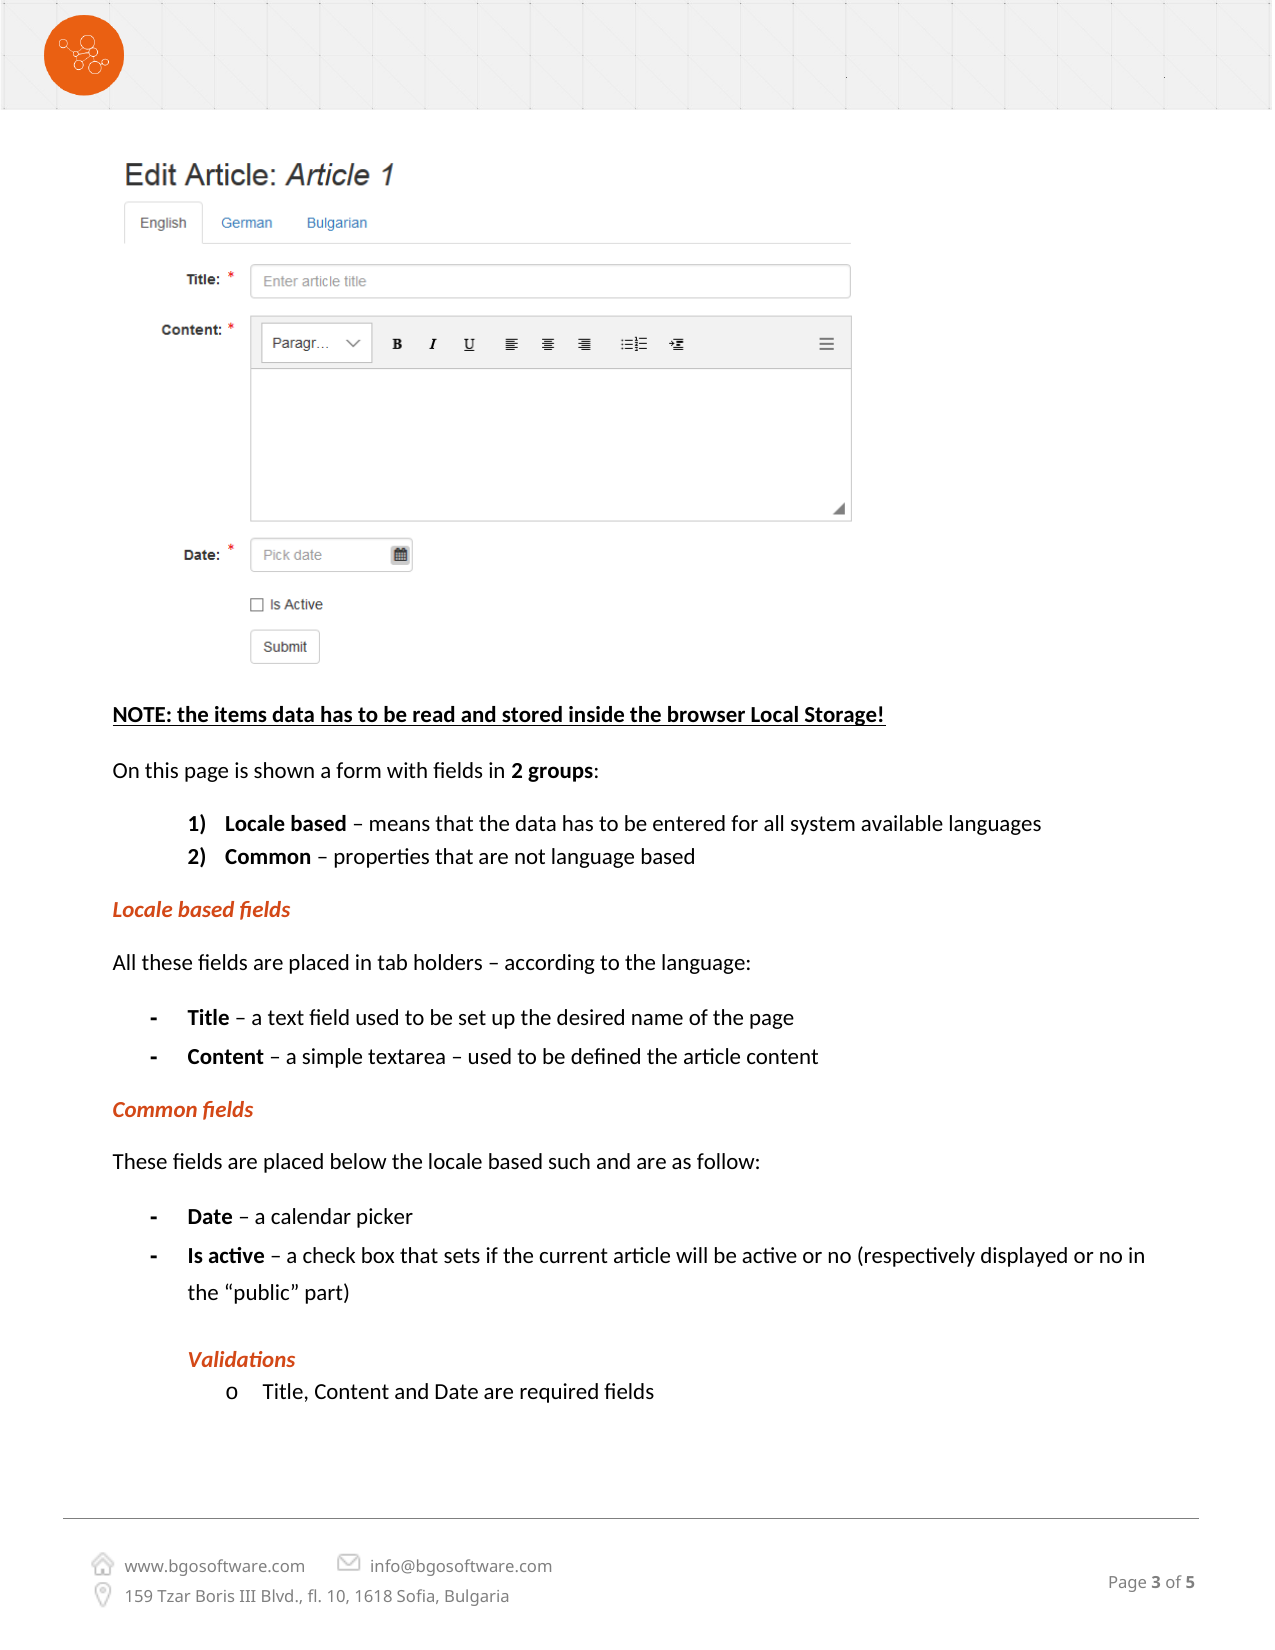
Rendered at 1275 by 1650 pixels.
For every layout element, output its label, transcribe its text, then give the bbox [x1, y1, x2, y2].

list Validations [187, 1345, 1181, 1373]
text On this page is shown a form with fields in 2 groups: [112, 757, 1181, 784]
picture [336, 1551, 362, 1576]
picture [90, 1551, 116, 1579]
list Title – a text field used to be set up the desired name of the page [150, 1001, 1181, 1032]
list Content – a simple textarea – used to be defined the article content [150, 1040, 1181, 1071]
picture [92, 1581, 116, 1609]
text These fields are placed below the locale based such and are as follow: [112, 1147, 1181, 1175]
list Is active – a check box that sets if the current article will be active or no (respectively displayed or no in the “public” part) [150, 1239, 1181, 1306]
picture [0, 0, 1272, 110]
text All these fields are placed in tab holders – according to the language: [112, 948, 1181, 976]
list Locale based – means that the data has to be entered for all system available languages [187, 809, 1181, 838]
list Date – a calendar picker [150, 1200, 1181, 1232]
text Common fields [112, 1096, 1181, 1124]
text Locale based fields [112, 895, 1181, 923]
list Title, Content and Date are required fields [225, 1377, 1181, 1406]
list Common – properties that are not language based [187, 842, 1181, 870]
text NOTE: the items data has to be read and stored inside the browser Local Storage! [112, 701, 1181, 728]
picture [112, 150, 862, 673]
